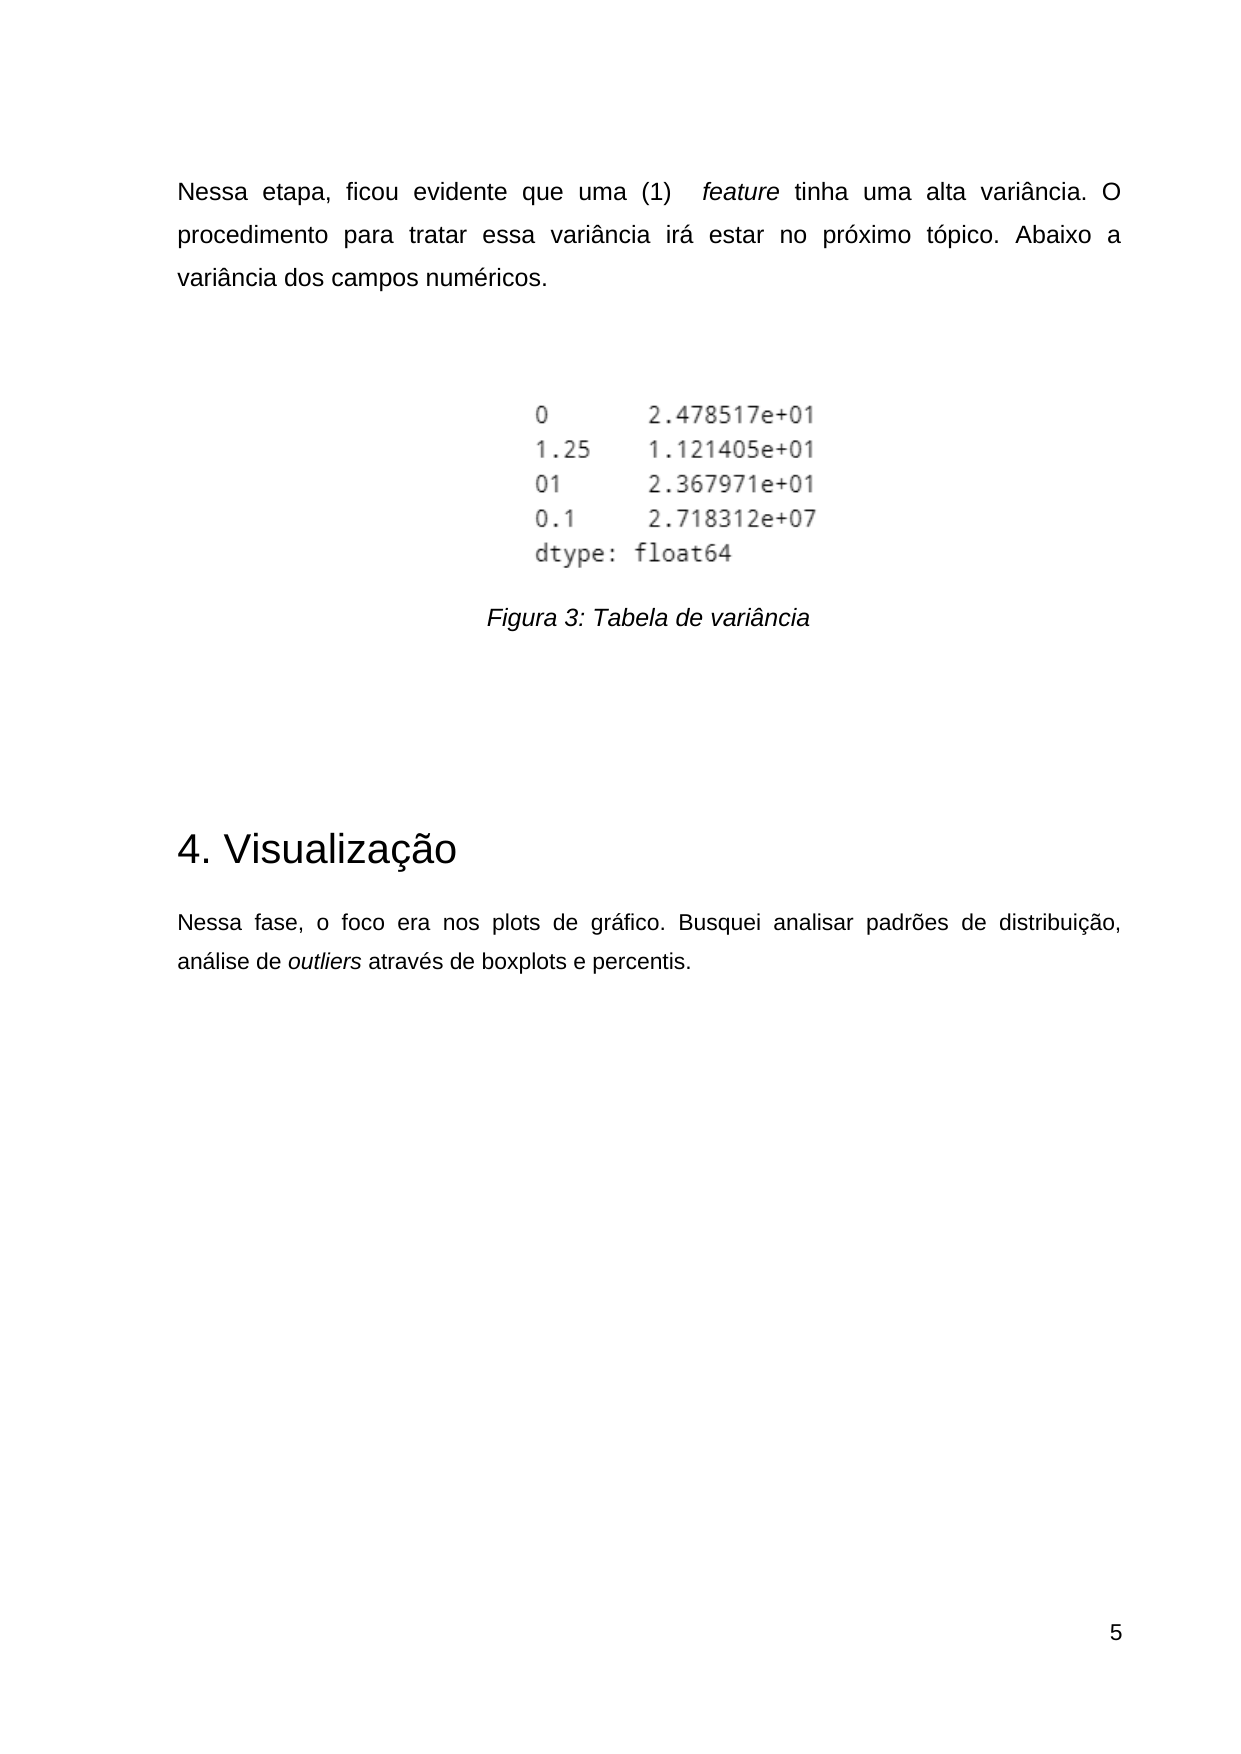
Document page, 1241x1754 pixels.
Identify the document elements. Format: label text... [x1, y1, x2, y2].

subtitle 4. Visualização [177, 824, 1122, 872]
text Nessa fase, o foco era nos plots de gráfico. Busquei analisar padrões de distribuição, análise de outliers através de boxplots e percentis. [177, 908, 1122, 974]
picture [524, 392, 850, 590]
text Nessa etapa, ficou evidente que uma (1) feature tinha uma alta variância. O procedimento para tratar essa variância irá estar no próximo tópico. Abaixo a variância dos campos numéricos. [177, 177, 1122, 292]
text Figura 3: Tabela de variância [177, 603, 1122, 631]
